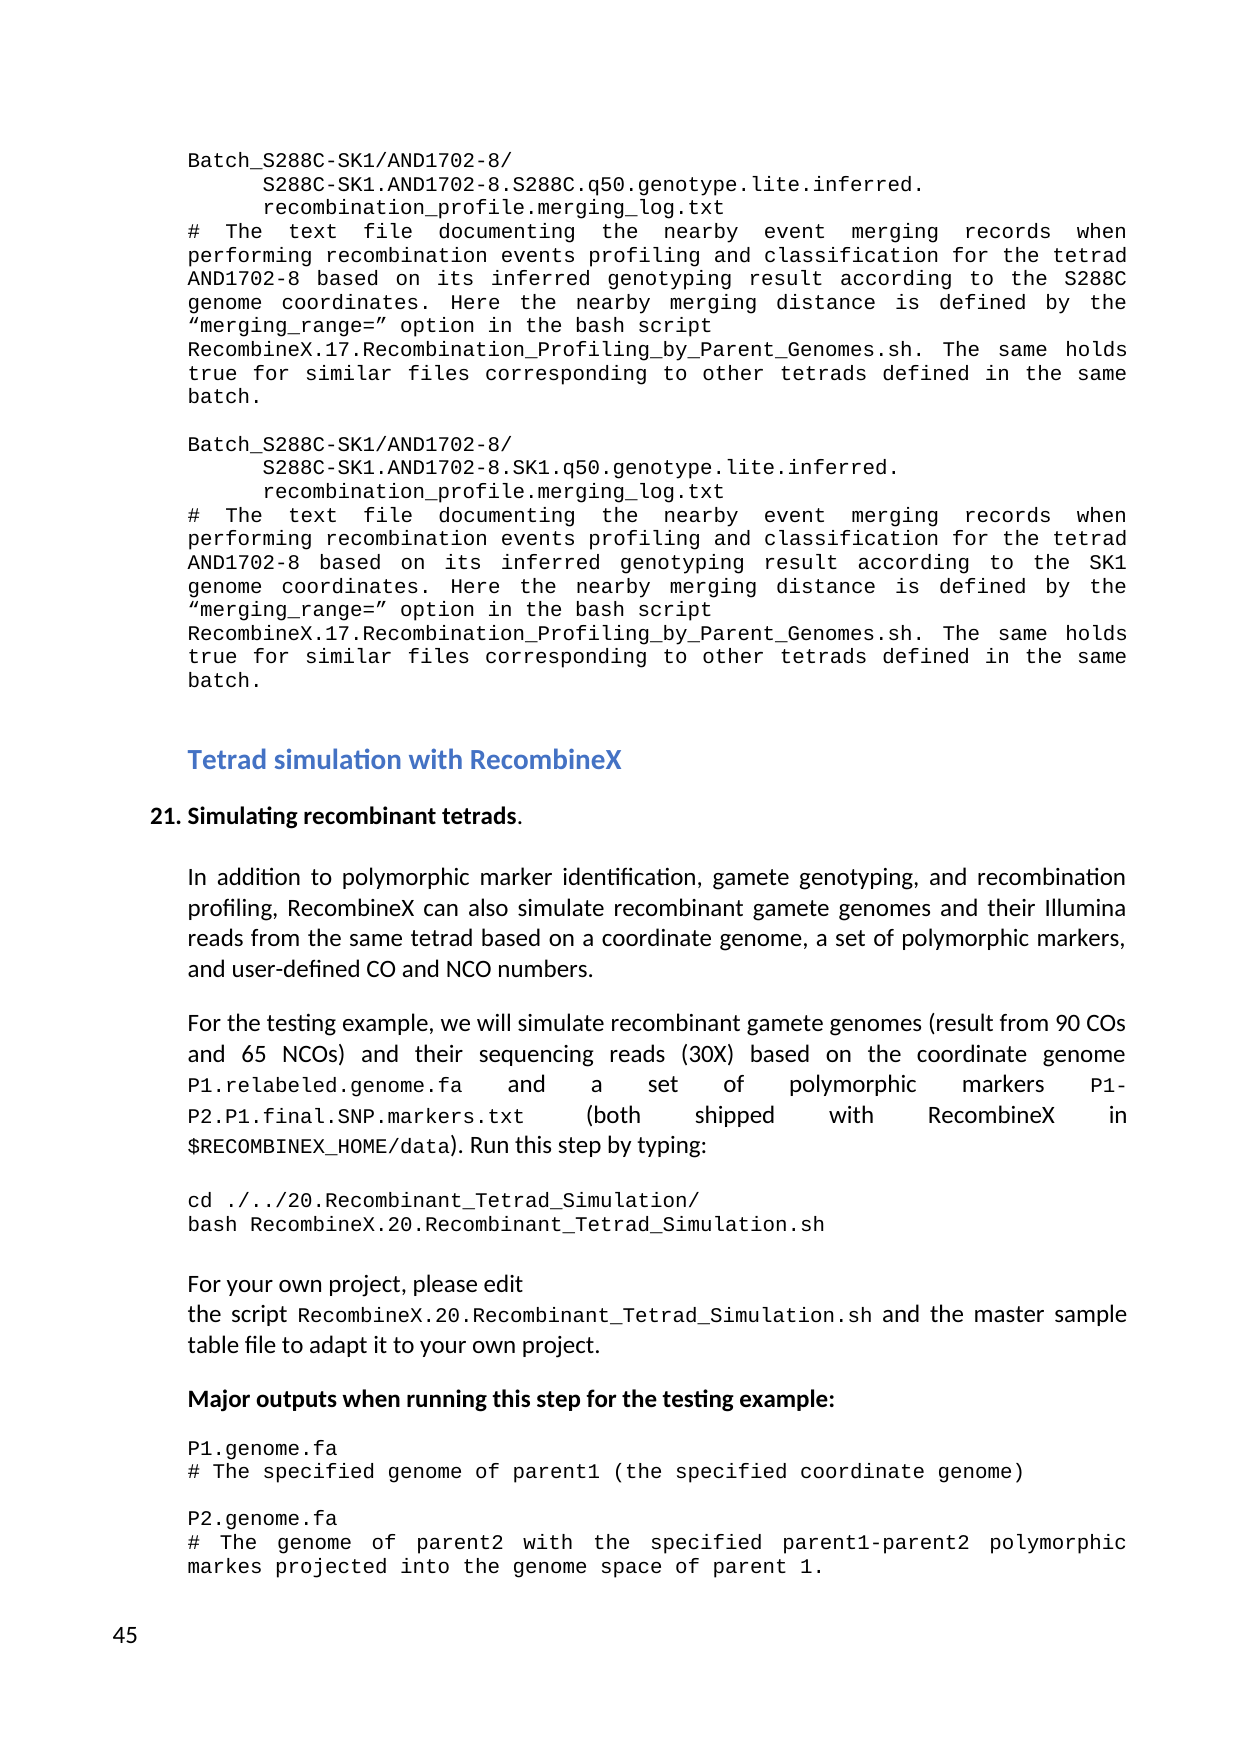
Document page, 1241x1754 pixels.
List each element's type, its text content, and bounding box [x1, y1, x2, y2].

list Major outputs when running this step for the testing example: [187, 1383, 1128, 1414]
list Simulating recombinant tetrads. [150, 800, 1128, 831]
text Tetrad simulation with RecombineX [187, 741, 1128, 777]
list the script RecombineX.20.Recombinant_Tetrad_Simulation.sh and the master sample table file to adapt it to your own project. [187, 1299, 1128, 1360]
text Batch_S288C-SK1/AND1702-8/ [112, 150, 1128, 174]
text Batch_S288C-SK1/AND1702-8/ [112, 434, 1128, 457]
list S288C-SK1.AND1702-8.SK1.q50.genotype.lite.inferred. recombination_profile.merging_log.txt [262, 457, 1128, 505]
list S288C-SK1.AND1702-8.S288C.q50.genotype.lite.inferred. recombination_profile.merging_log.txt [262, 174, 1128, 221]
list P2.genome.fa [187, 1508, 1128, 1532]
list # The genome of parent2 with the specified parent1-parent2 polymorphic markes projected into the genome space of parent 1. [187, 1532, 1128, 1579]
list In addition to polymorphic marker identification, gamete genotyping, and recombination profiling, RecombineX can also simulate recombinant gamete genomes and their Illumina reads from the same tetrad based on a coordinate genome, a set of polymorphic markers, and user-defined CO and NCO numbers. [187, 861, 1128, 983]
list bash RecombineX.20.Recombinant_Tetrad_Simulation.sh [187, 1214, 1128, 1238]
text # The text file documenting the nearby event merging records when performing recombination events profiling and classification for the tetrad AND1702-8 based on its inferred genotyping result according to the S288C genome coordinates. Here the nearby merging distance is defined by the “merging_range=” option in the bash script [187, 221, 1128, 339]
list P1.genome.fa [187, 1437, 1128, 1461]
text # The text file documenting the nearby event merging records when performing recombination events profiling and classification for the tetrad AND1702-8 based on its inferred genotyping result according to the SK1 genome coordinates. Here the nearby merging distance is defined by the “merging_range=” option in the bash script [187, 505, 1128, 623]
list cd ./../20.Recombinant_Tetrad_Simulation/ [187, 1190, 1128, 1214]
list # The specified genome of parent1 (the specified coordinate genome) [187, 1461, 1128, 1485]
list For the testing example, we will simulate recombinant gamete genomes (result from 90 COs and 65 NCOs) and their sequencing reads (30X) based on the coordinate genome P1.relabeled.genome.fa and a set of polymorphic markers P1-P2.P1.final.SNP.markers.txt (both shipped with RecombineX in $RECOMBINEX_HOME/data). Run this step by typing: [187, 1007, 1128, 1160]
list For your own project, please edit [187, 1268, 1128, 1299]
